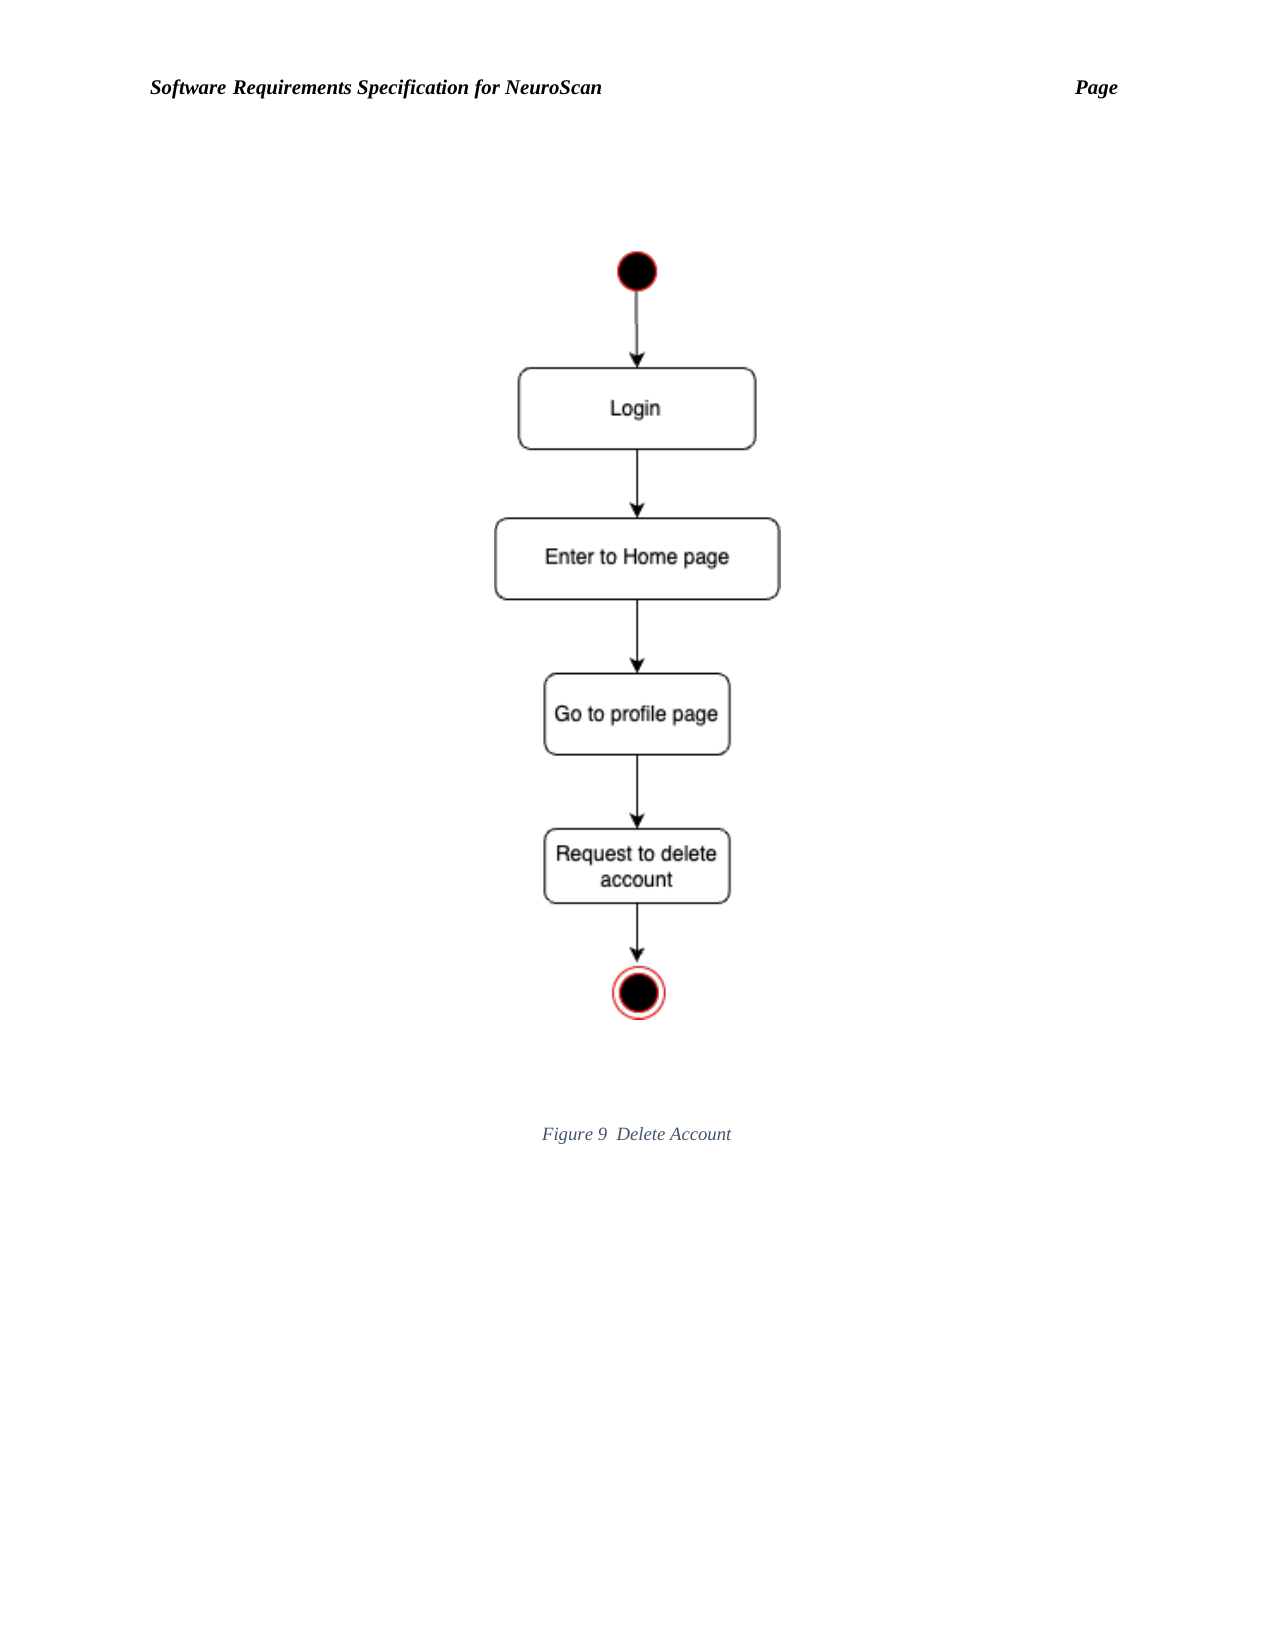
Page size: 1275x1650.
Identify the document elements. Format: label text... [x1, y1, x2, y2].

picture [494, 245, 781, 1020]
text Figure 9 Delete Account [150, 1123, 1125, 1145]
